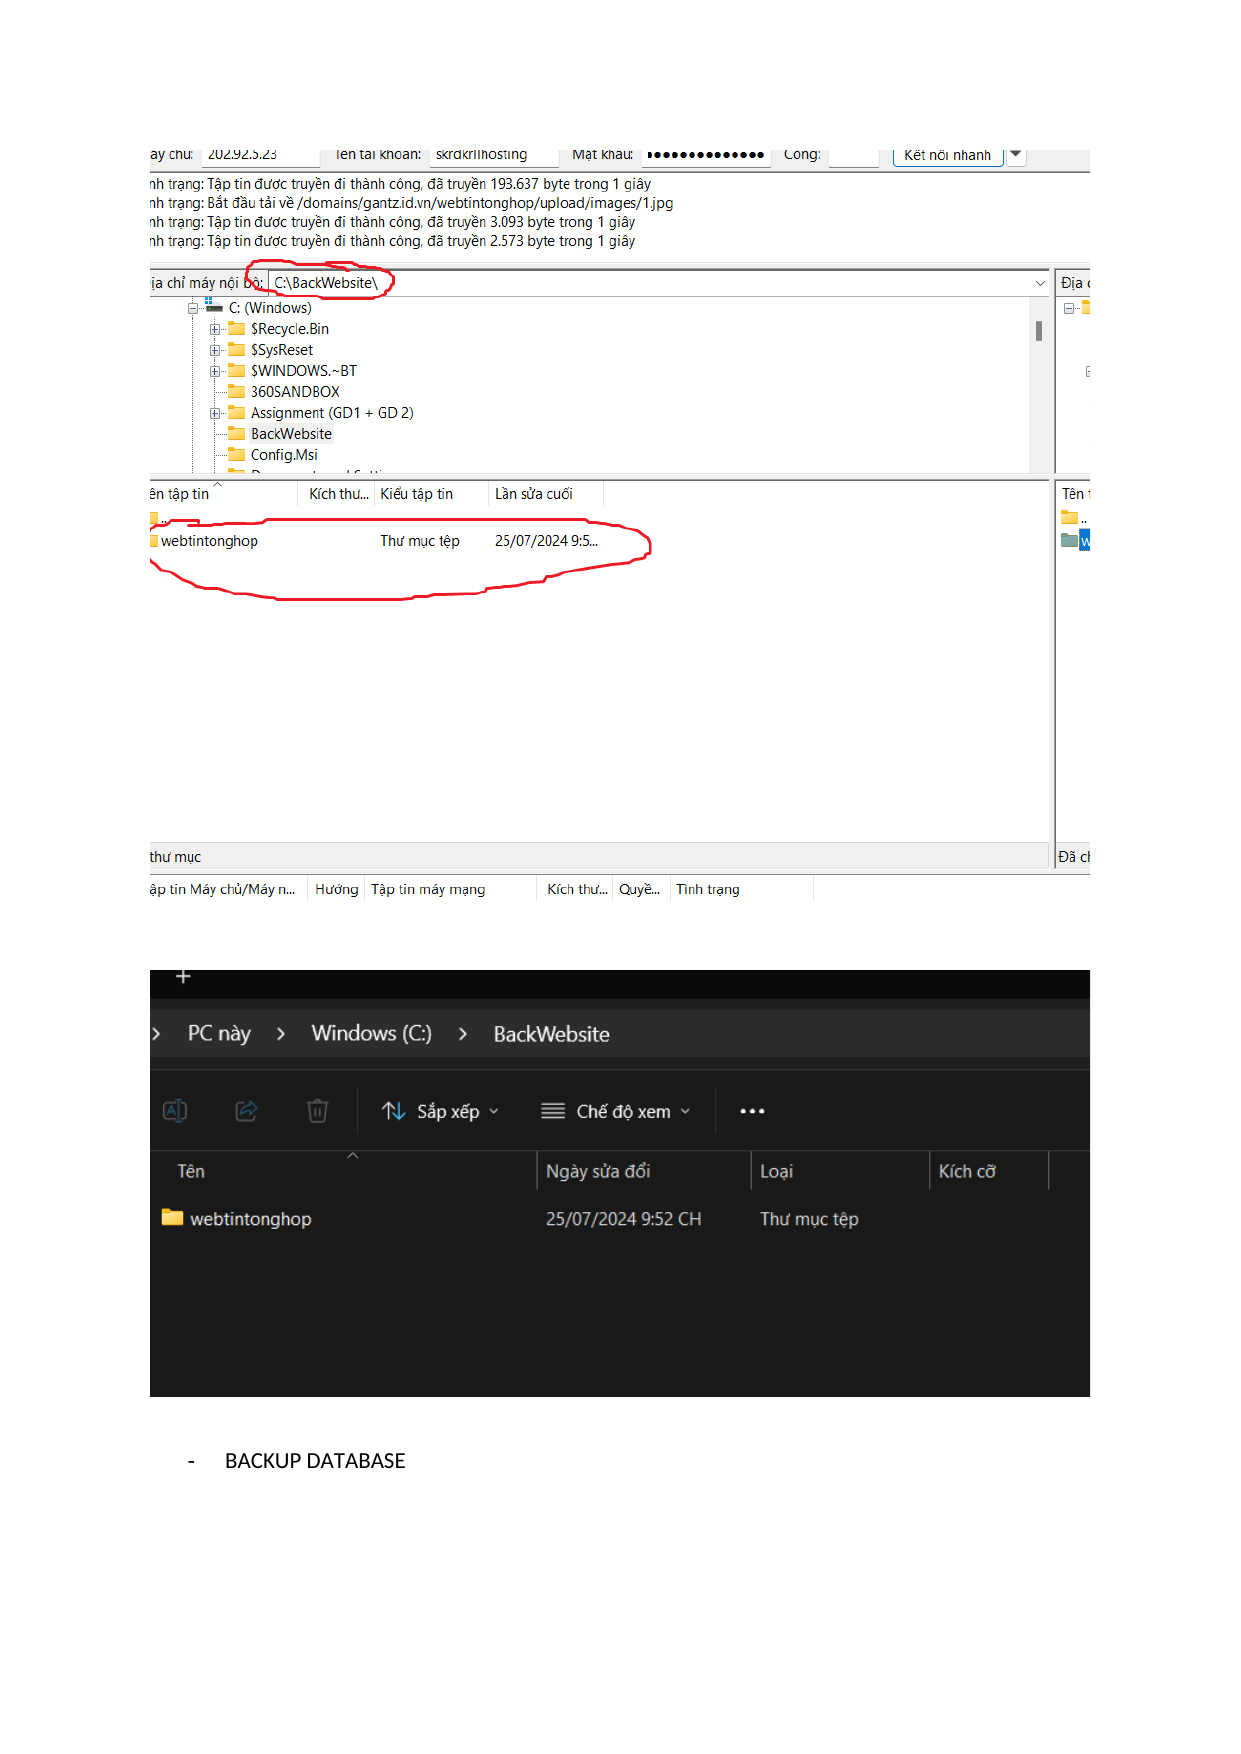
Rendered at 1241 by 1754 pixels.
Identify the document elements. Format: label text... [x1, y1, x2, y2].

picture [150, 970, 1091, 1397]
picture [150, 150, 1091, 951]
list BACKUP DATABASE [187, 1446, 1090, 1474]
